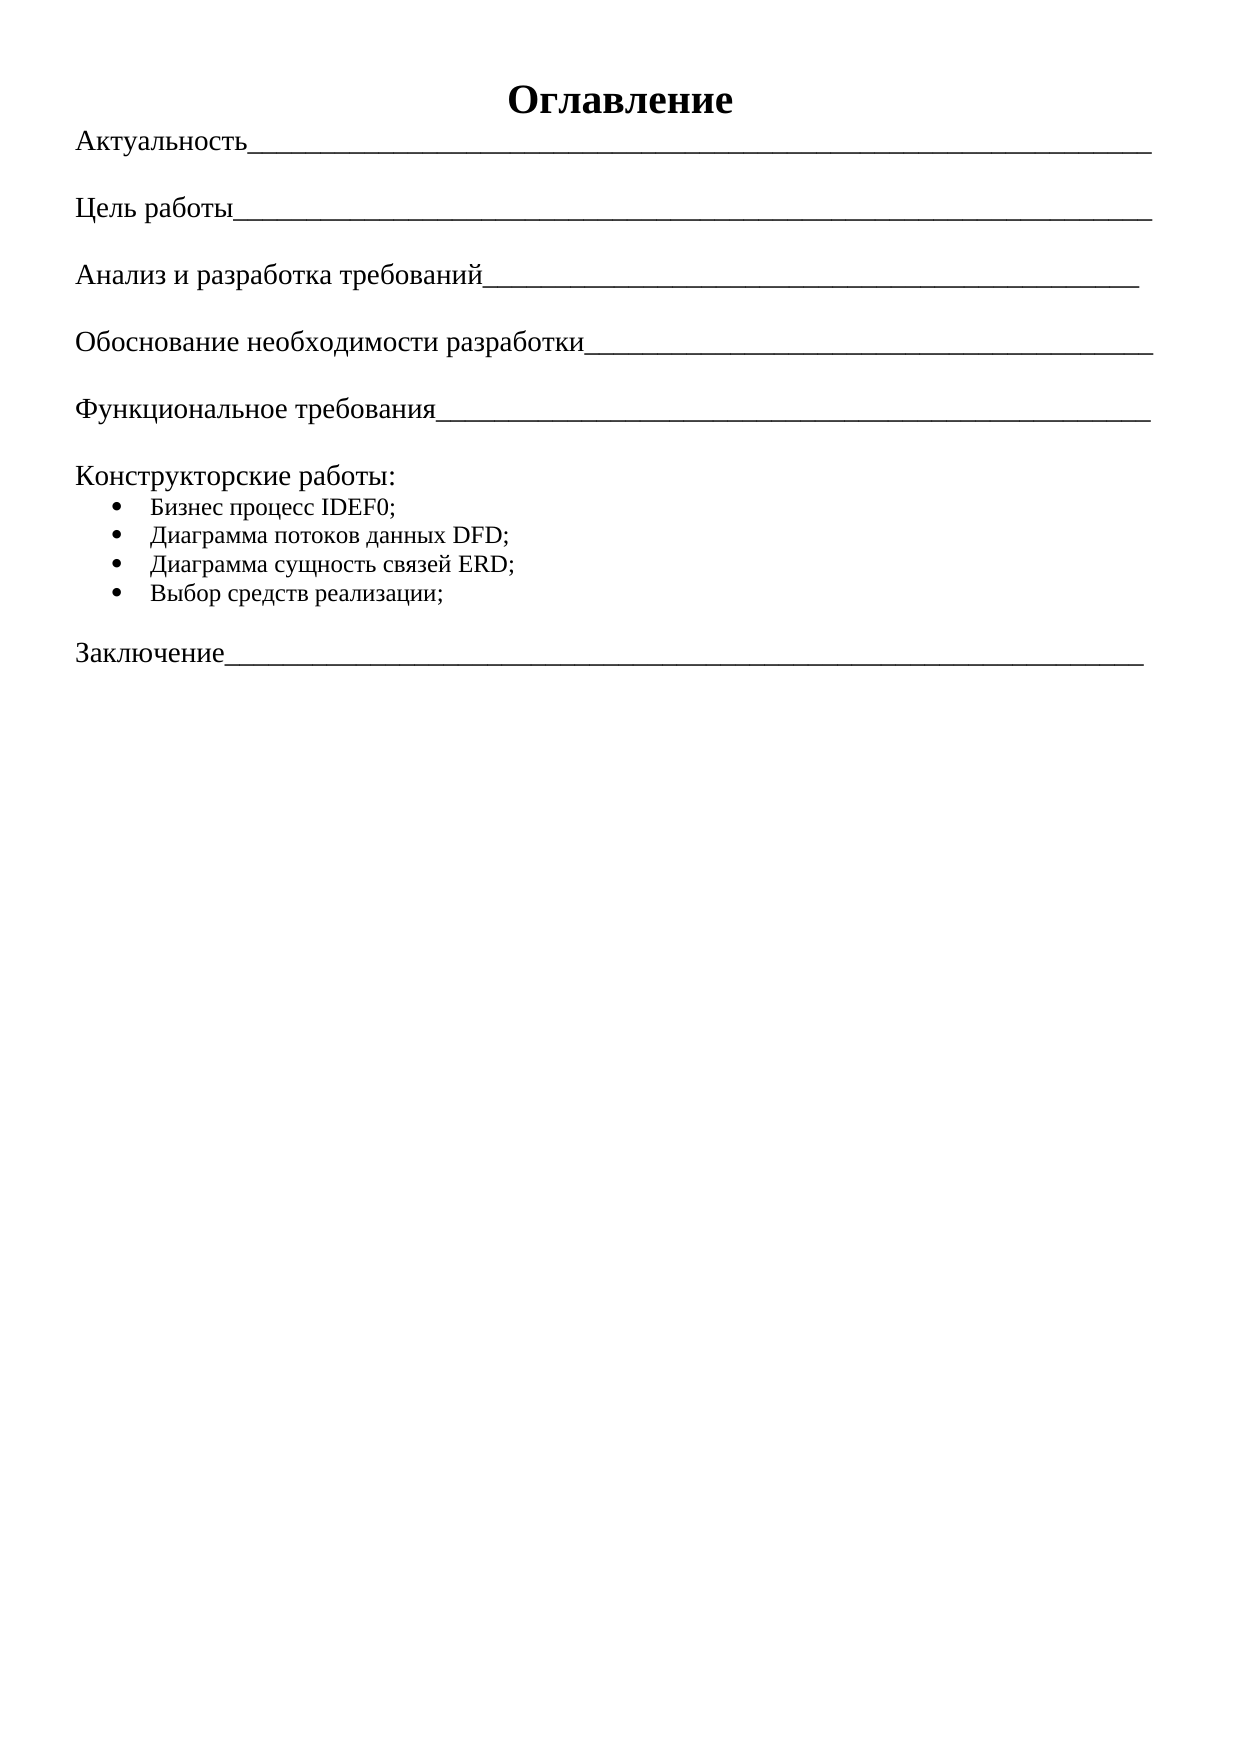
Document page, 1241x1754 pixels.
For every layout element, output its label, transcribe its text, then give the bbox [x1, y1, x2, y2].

text Конструкторские работы: [75, 458, 1165, 492]
text Оглавление [75, 75, 1165, 123]
text Обоснование необходимости разработки_______________________________________ [75, 324, 1165, 358]
text Цель работы_______________________________________________________________ [75, 190, 1165, 223]
text Заключение_______________________________________________________________ [75, 636, 1165, 669]
list Выбор средств реализации; [112, 578, 1165, 607]
list Диаграмма сущность связей ERD; [112, 549, 1165, 578]
text Актуальность______________________________________________________________ [75, 123, 1165, 156]
text Функциональное требования_________________________________________________ [75, 391, 1165, 425]
text Анализ и разработка требований_____________________________________________ [75, 257, 1165, 291]
list Диаграмма потоков данных DFD; [112, 521, 1165, 549]
list Бизнес процесс IDEF0; [112, 492, 1165, 521]
